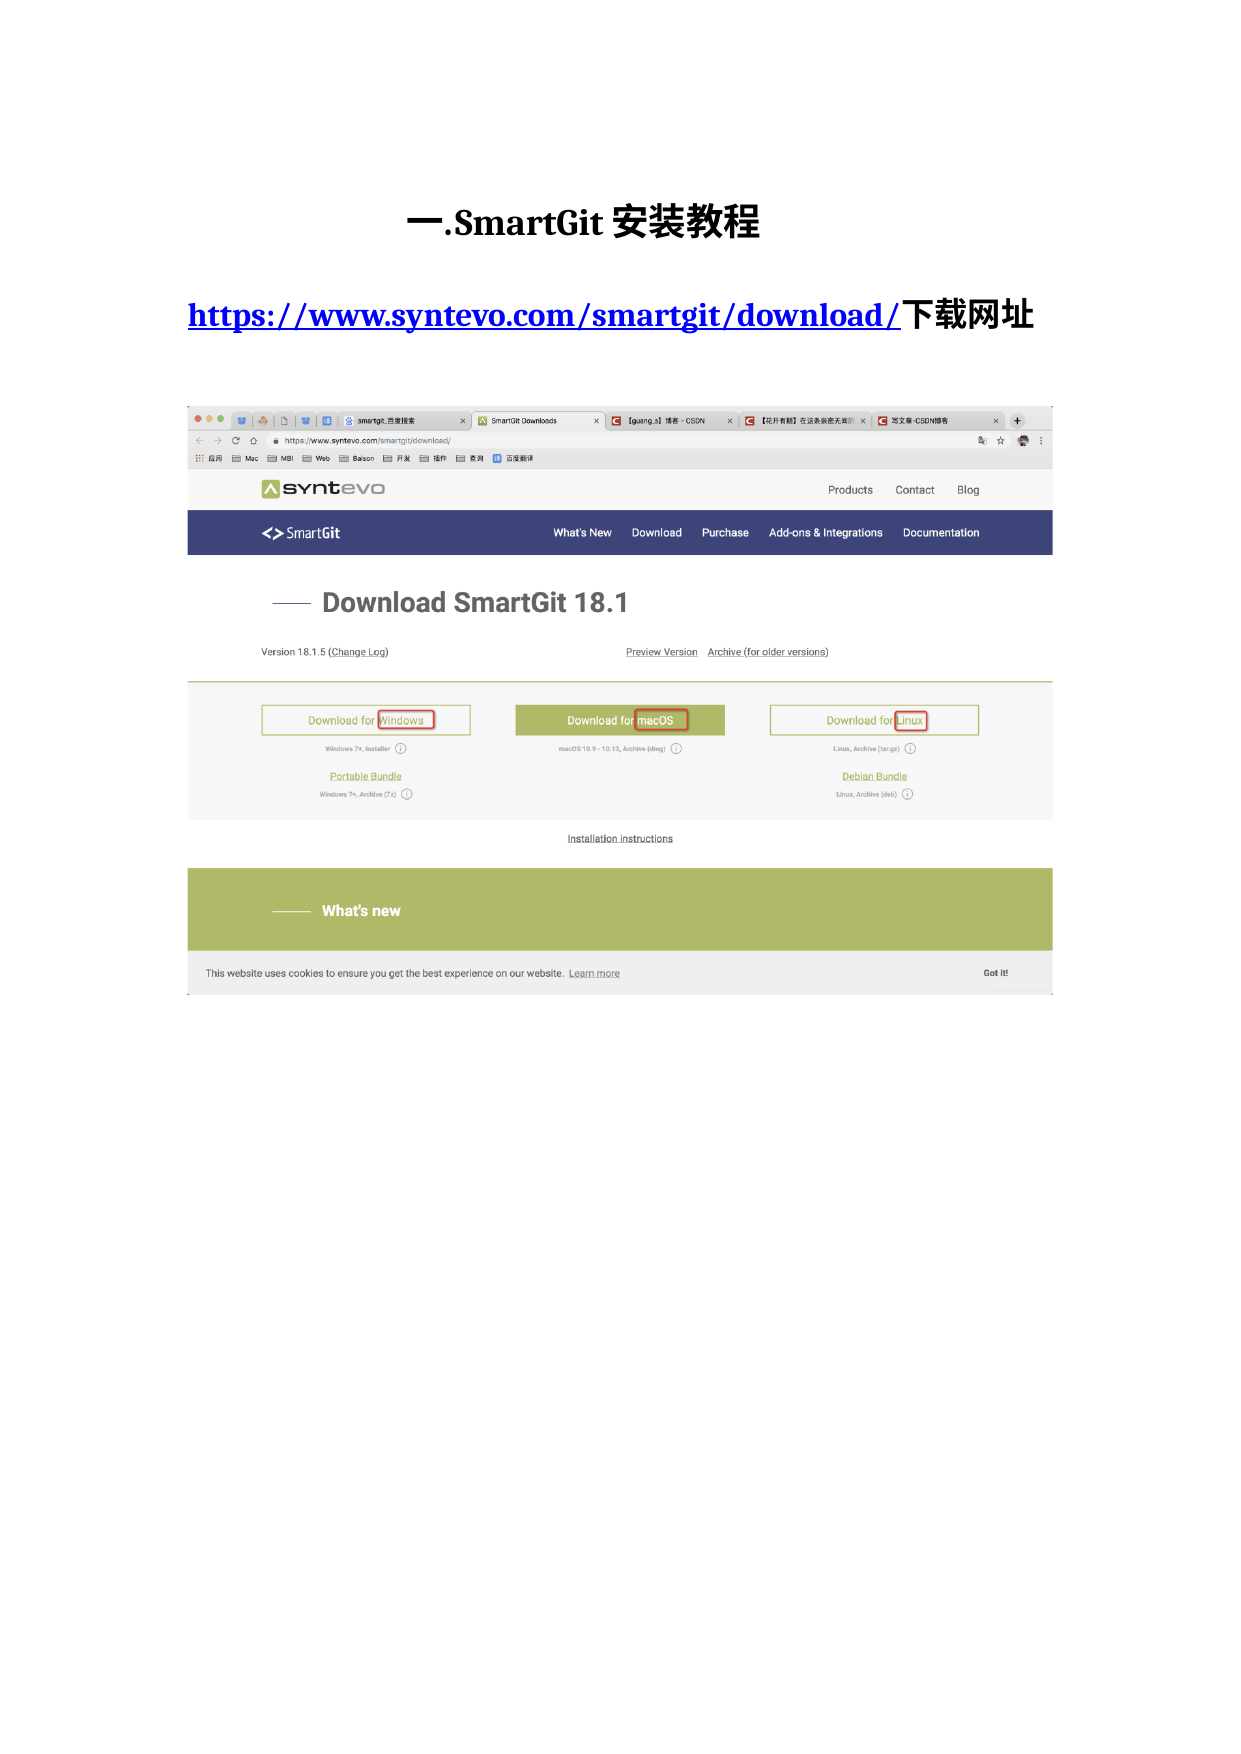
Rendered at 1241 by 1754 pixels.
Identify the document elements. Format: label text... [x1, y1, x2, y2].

picture [187, 406, 1053, 995]
subtitle https://www.syntevo.com/smartgit/download/下载网址 [187, 279, 1053, 344]
title SmartGit安装教程 [406, 187, 1053, 252]
